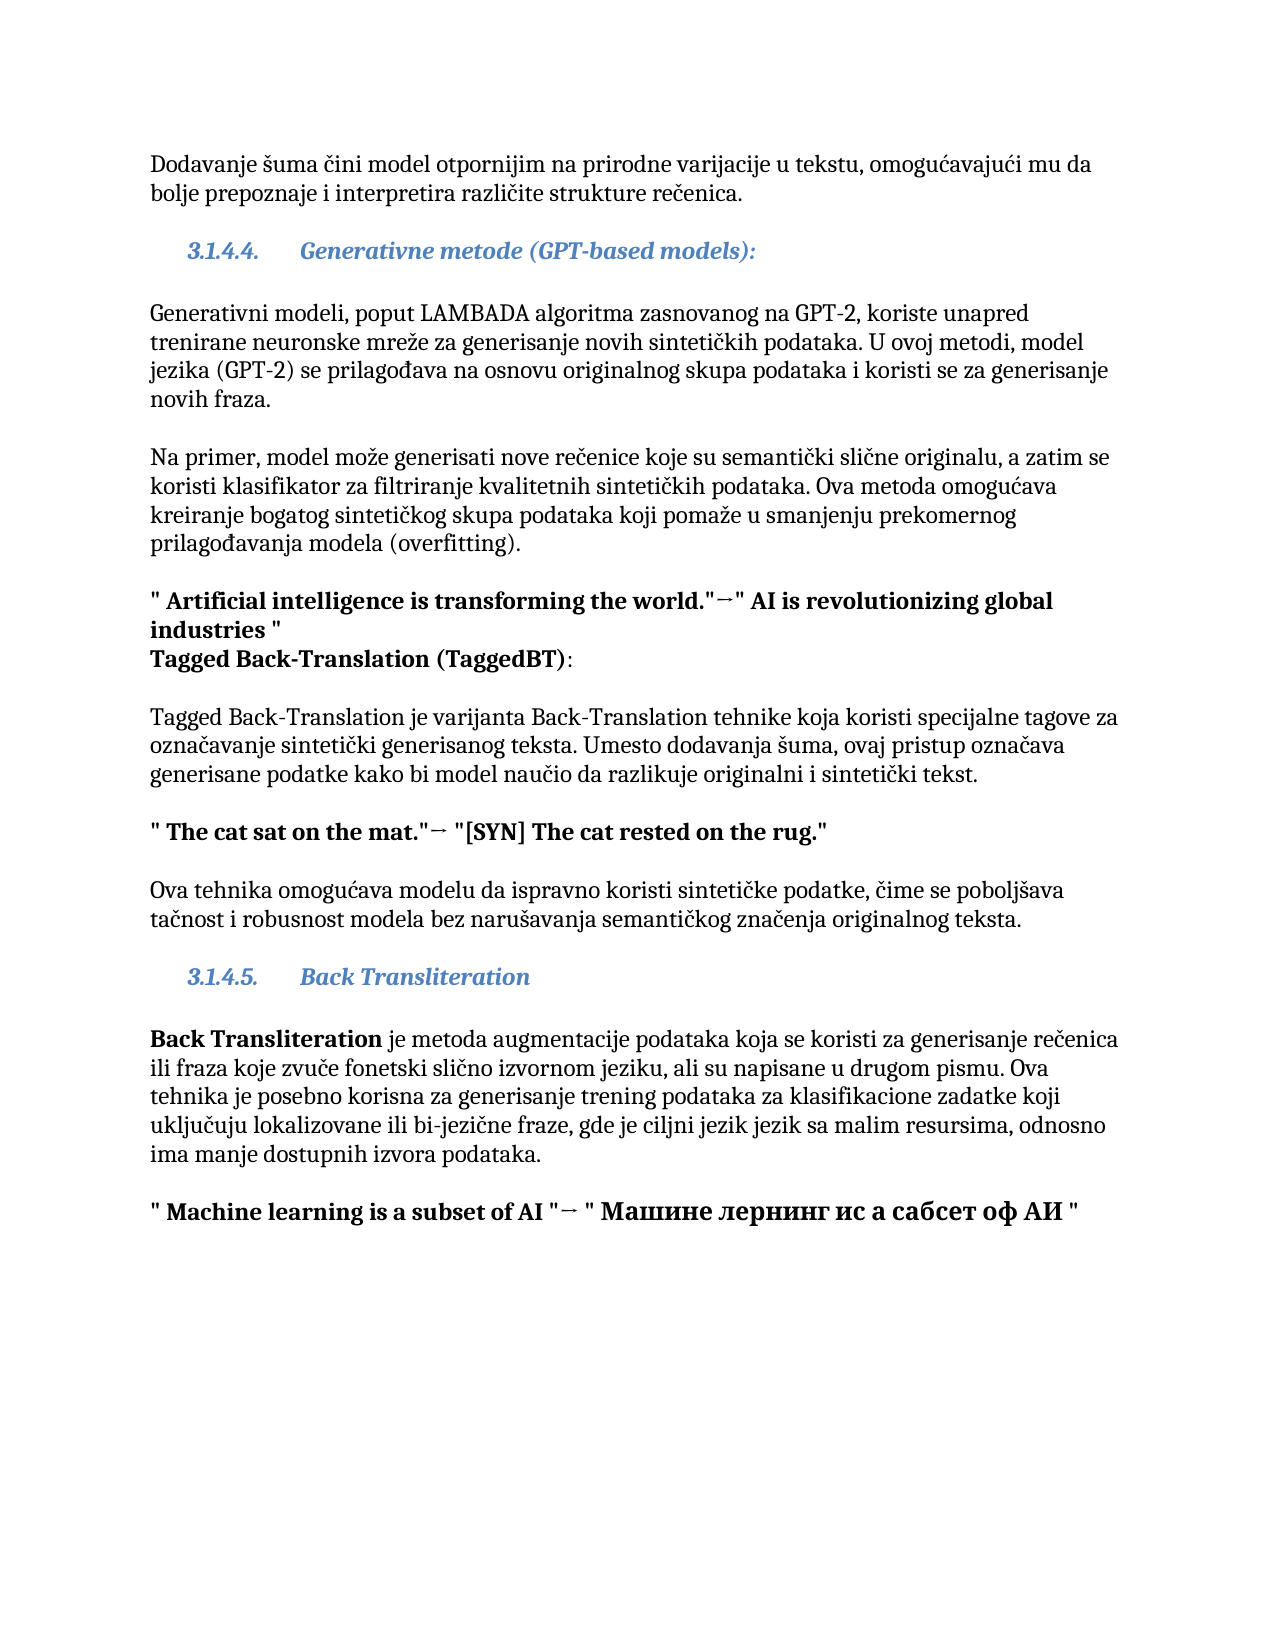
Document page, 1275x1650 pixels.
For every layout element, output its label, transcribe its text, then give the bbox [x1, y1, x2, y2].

text Dodavanje šuma čini model otpornijim na prirodne varijacije u tekstu, omogućavajući mu da bolje prepoznaje i interpretira različite strukture rečenica. [150, 150, 1125, 207]
subtitle Generativne metode (GPT-based models): [187, 237, 1125, 265]
text " Machine learning is a subset of AI "→ " Машине лернинг ис а сабсет оф АИ " [150, 1198, 1125, 1226]
text Tagged Back-Translation je varijanta Back-Translation tehnike koja koristi specijalne tagove za označavanje sintetički generisanog teksta. Umesto dodavanja šuma, ovaj pristup označava generisane podatke kako bi model naučio da razlikuje originalni i sintetički tekst. [150, 703, 1125, 789]
text " The cat sat on the mat."→ "[SYN] The cat rested on the rug." [150, 818, 1125, 847]
text Generativni modeli, poput LAMBADA algoritma zasnovanog na GPT-2, koriste unapred trenirane neuronske mreže za generisanje novih sintetičkih podataka. U ovoj metodi, model jezika (GPT-2) se prilagođava na osnovu originalnog skupa podataka i koristi se za generisanje novih fraza. [150, 299, 1125, 414]
text " Artificial intelligence is transforming the world."→" AI is revolutionizing global industries " Tagged Back-Translation (TaggedBT): [150, 587, 1125, 673]
text Na primer, model može generisati nove rečenice koje su semantički slične originalu, a zatim se koristi klasifikator za filtriranje kvalitetnih sintetičkih podataka. Ova metoda omogućava kreiranje bogatog sintetičkog skupa podataka koji pomaže u smanjenju prekomernog prilagođavanja modela (overfitting). [150, 443, 1125, 558]
subtitle Back Transliteration [187, 963, 1125, 991]
text Ova tehnika omogućava modelu da ispravno koristi sintetičke podatke, čime se poboljšava tačnost i robusnost modela bez narušavanja semantičkog značenja originalnog teksta. [150, 876, 1125, 933]
text Back Transliteration je metoda augmentacije podataka koja se koristi za generisanje rečenica ili fraza koje zvuče fonetski slično izvornom jeziku, ali su napisane u drugom pismu. Ova tehnika je posebno korisna za generisanje trening podataka za klasifikacione zadatke koji uključuju lokalizovane ili bi-jezične fraze, gde je ciljni jezik jezik sa malim resursima, odnosno ima manje dostupnih izvora podataka. [150, 1025, 1125, 1168]
